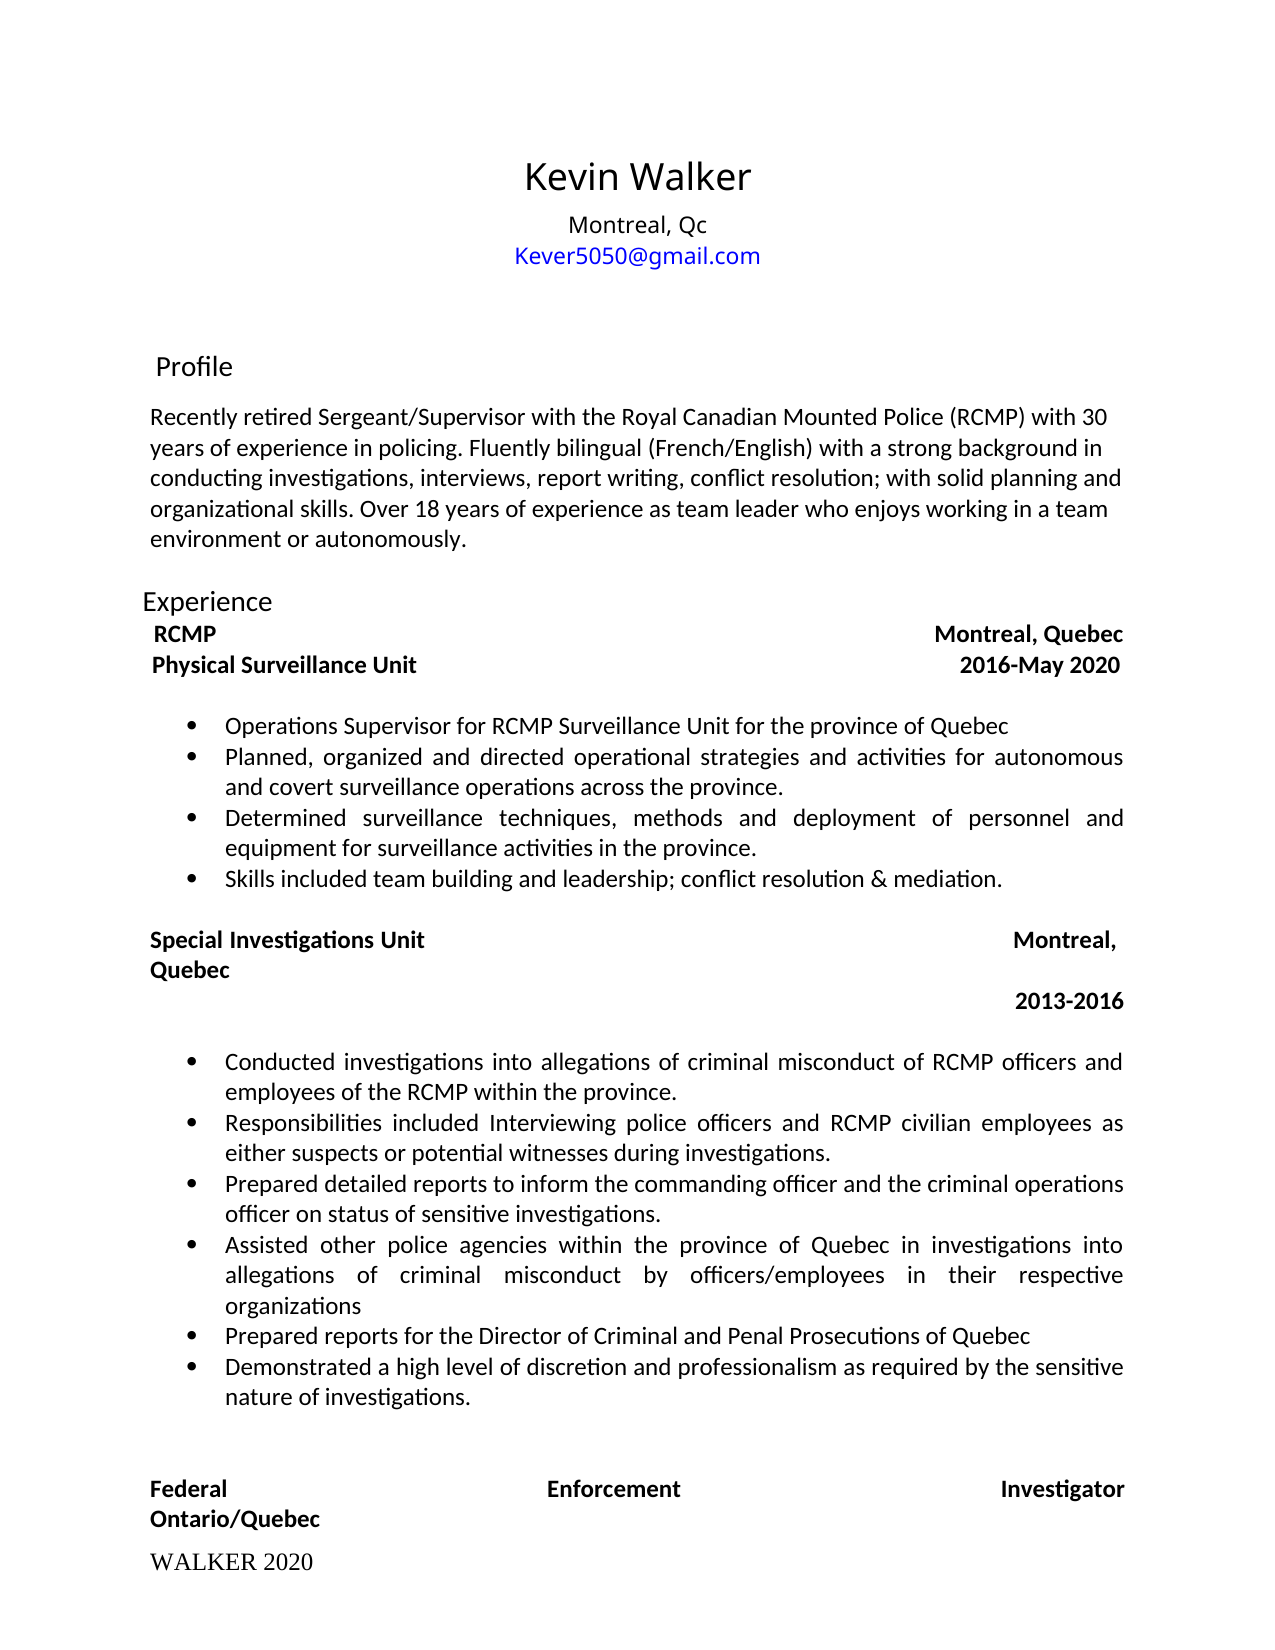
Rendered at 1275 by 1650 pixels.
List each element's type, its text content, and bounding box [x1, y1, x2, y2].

text RCMP Montreal, Quebec [17, 618, 1125, 649]
list Operations Supervisor for RCMP Surveillance Unit for the province of Quebec [187, 710, 1125, 741]
list Prepared detailed reports to inform the commanding officer and the criminal operations officer on status of sensitive investigations. [187, 1168, 1125, 1229]
text Profile [150, 348, 1125, 384]
text Kever5050@gmail.com [150, 240, 1125, 271]
text Montreal, Qc [150, 209, 1125, 240]
text Federal Enforcement Investigator Ontario/Quebec [150, 1473, 1125, 1534]
list Assisted other police agencies within the province of Quebec in investigations into allegations of criminal misconduct by officers/employees in their respective organizations [187, 1229, 1125, 1321]
text 2013-2016 [150, 985, 1125, 1015]
text Special Investigations Unit Montreal, Quebec [150, 924, 1125, 985]
text Recently retired Sergeant/Supervisor with the Royal Canadian Mounted Police (RCMP) with 30 years of experience in policing. Fluently bilingual (French/English) with a strong background in conducting investigations, interviews, report writing, conflict resolution; with solid planning and organizational skills. Over 18 years of experience as team leader who enjoys working in a team environment or autonomously. [0, 402, 1125, 554]
list Demonstrated a high level of discretion and professionalism as required by the sensitive nature of investigations. [187, 1351, 1125, 1412]
text Physical Surveillance Unit 2016-May 2020 [0, 649, 1125, 679]
text Kevin Walker [150, 150, 1125, 201]
list Determined surveillance techniques, methods and deployment of personnel and equipment for surveillance activities in the province. [187, 802, 1125, 863]
list Skills included team building and leadership; conﬂict resolution & mediation. [187, 863, 1125, 893]
list Prepared reports for the Director of Criminal and Penal Prosecutions of Quebec [187, 1321, 1125, 1351]
list Responsibilities included Interviewing police officers and RCMP civilian employees as either suspects or potential witnesses during investigations. [187, 1107, 1125, 1168]
list Planned, organized and directed operational strategies and activities for autonomous and covert surveillance operations across the province. [187, 741, 1125, 802]
text Experience [17, 583, 1125, 618]
list Conducted investigations into allegations of criminal misconduct of RCMP officers and employees of the RCMP within the province. [187, 1046, 1125, 1107]
